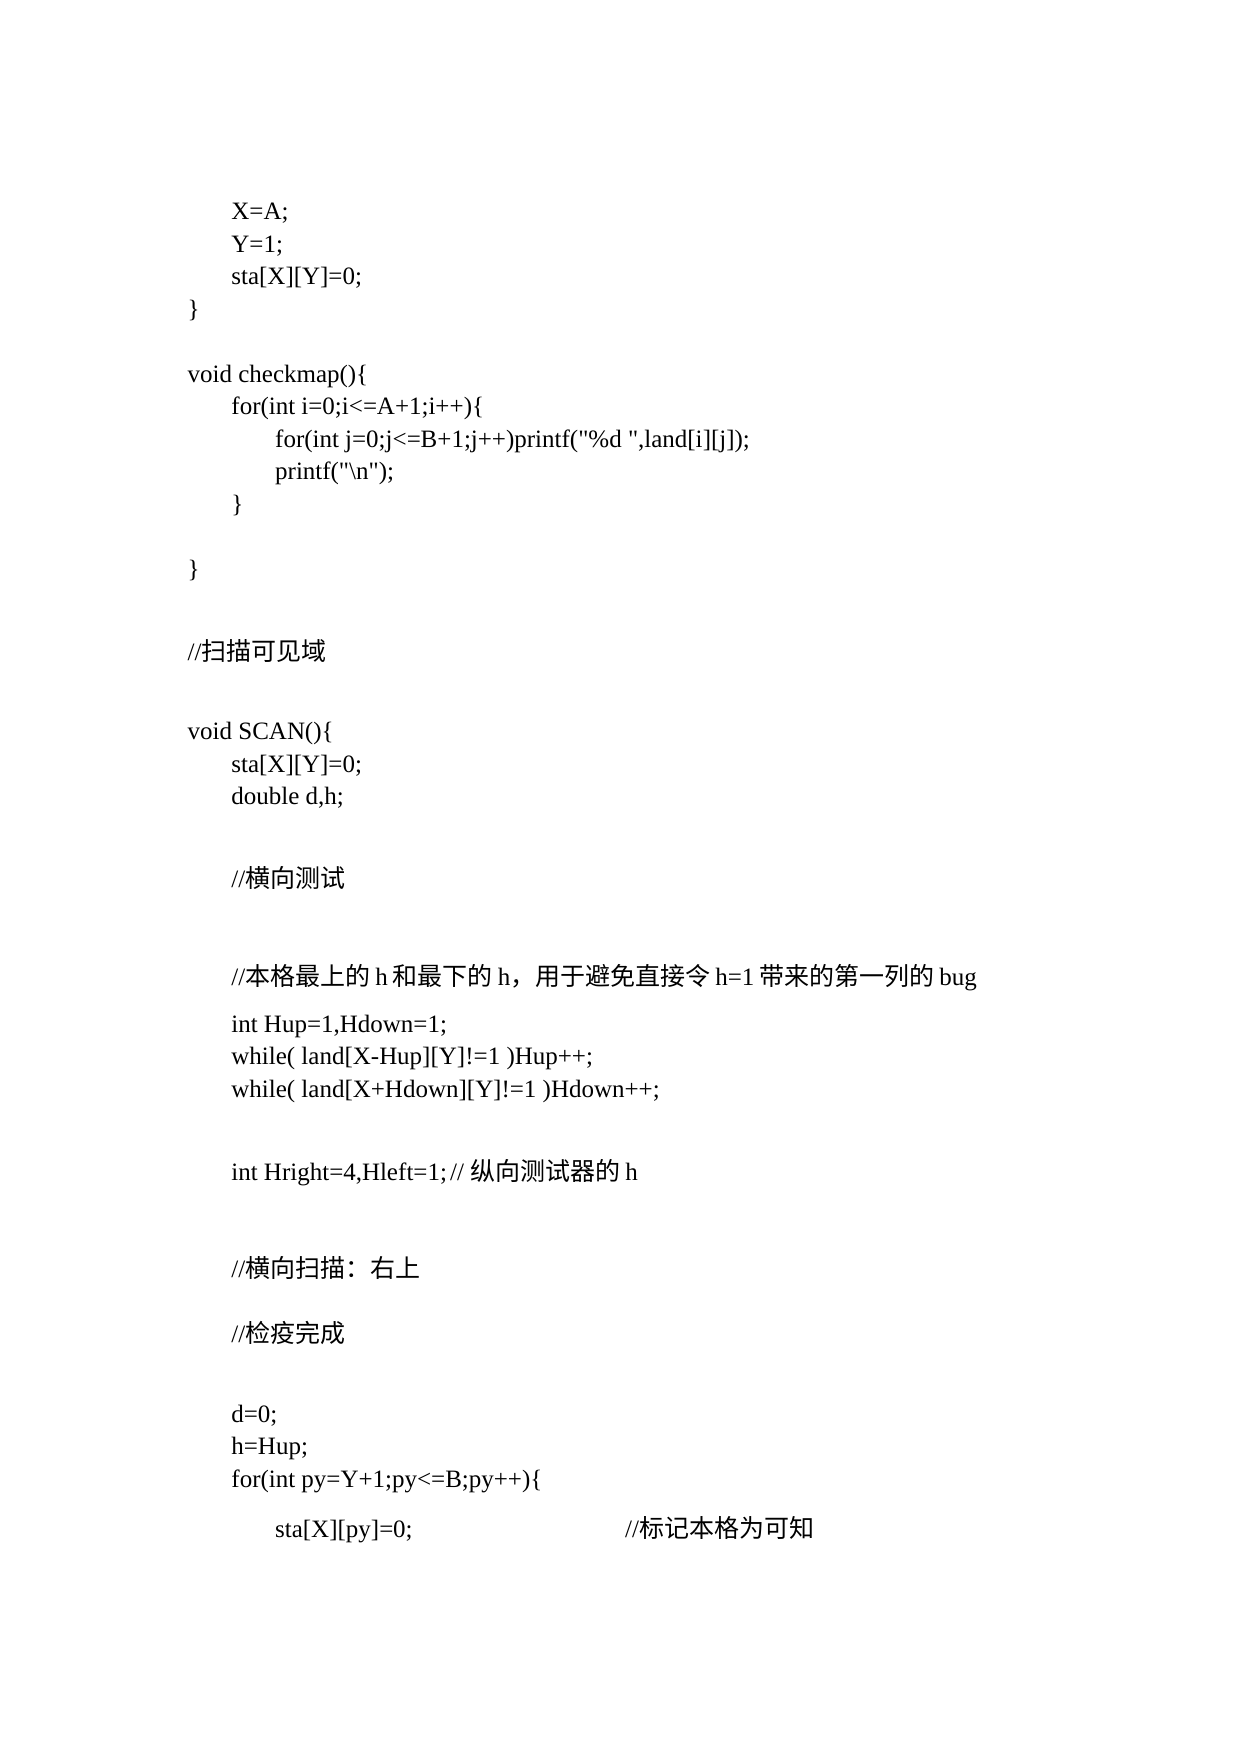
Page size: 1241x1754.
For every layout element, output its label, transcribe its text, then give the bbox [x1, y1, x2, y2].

text //扫描可见域 [187, 617, 1053, 682]
text } [187, 552, 1053, 584]
text } [187, 487, 1053, 519]
text } [187, 292, 1053, 324]
text sta[X][Y]=0; [187, 747, 1053, 779]
text //本格最上的h和最下的h，用于避免直接令h=1带来的第一列的bug [187, 942, 1053, 1007]
text for(int i=0;i<=A+1;i++){ [187, 389, 1053, 422]
text for(int py=Y+1;py<=B;py++){ [187, 1462, 1053, 1494]
text sta[X][py]=0; //标记本格为可知 [187, 1494, 1053, 1559]
text d=0; [187, 1397, 1053, 1429]
text int Hup=1,Hdown=1; [187, 1007, 1053, 1039]
text Y=1; [187, 227, 1053, 259]
text sta[X][Y]=0; [187, 259, 1053, 292]
text double d,h; [187, 779, 1053, 812]
text int Hright=4,Hleft=1; // 纵向测试器的h [187, 1137, 1053, 1202]
text //横向测试 [187, 844, 1053, 909]
text while( land[X-Hup][Y]!=1 )Hup++; [187, 1039, 1053, 1072]
text printf("\n"); [187, 454, 1053, 487]
text void checkmap(){ [187, 357, 1053, 389]
text X=A; [187, 194, 1053, 227]
text for(int j=0;j<=B+1;j++)printf("%d ",land[i][j]); [187, 422, 1053, 454]
text h=Hup; [187, 1429, 1053, 1462]
text while( land[X+Hdown][Y]!=1 )Hdown++; [187, 1072, 1053, 1104]
text //横向扫描：右上 [187, 1234, 1053, 1299]
text void SCAN(){ [187, 714, 1053, 747]
text //检疫完成 [187, 1299, 1053, 1364]
